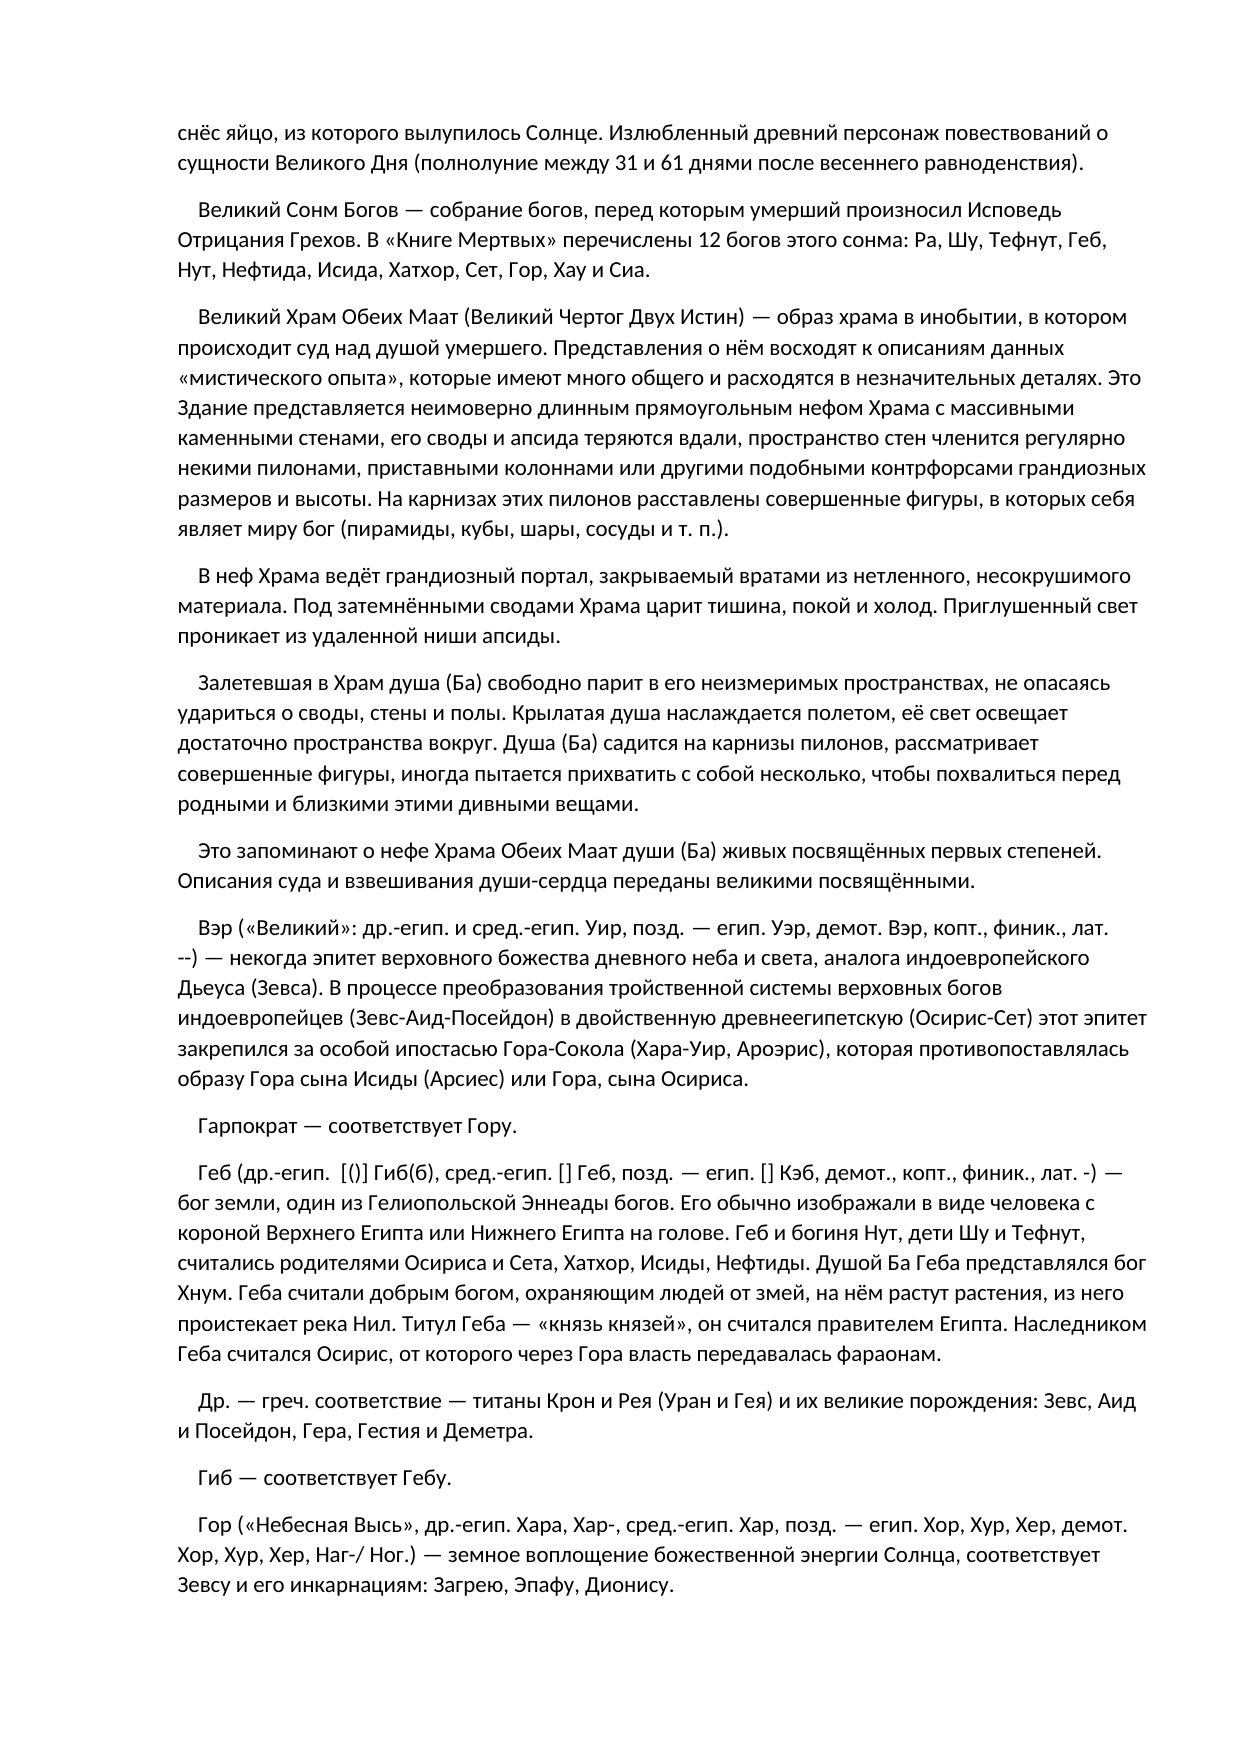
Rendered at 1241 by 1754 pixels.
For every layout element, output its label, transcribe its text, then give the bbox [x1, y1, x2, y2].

text Гиб — соответствует Гебу. [177, 1463, 1152, 1491]
text Вэр («Великий»: др.-егип. и сред.-егип. Уир, позд. — егип. Уэр, демот. Вэр, копт., финик., лат. --) — некогда эпитет верховного божества дневного неба и света, аналога индоевропейского Дьеуса (Зевса). В процессе преобразования тройственной системы верховных богов индоевропейцев (Зевс-Аид-Посейдон) в двойственную древнеегипетскую (Осирис-Сет) этот эпитет закрепился за особой ипостасью Гора-Сокола (Хара-Уир, Ароэрис), которая противопоставлялась образу Гора сына Исиды (Арсиес) или Гора, сына Осириса. [177, 913, 1152, 1092]
text Др. — греч. соответствие — титаны Крон и Рея (Уран и Гея) и их великие порождения: Зевс, Аид и Посейдон, Гера, Гестия и Деметра. [177, 1386, 1152, 1444]
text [177, 118, 1152, 176]
text Геб (др.-егип. [()] Гиб(б), сред.-егип. [] Геб, позд. — егип. [] Кэб, демот., копт., финик., лат. -) — бог земли, один из Гелиопольской Эннеады богов. Его обычно изображали в виде человека с короной Верхнего Египта или Нижнего Египта на голове. Геб и богиня Нут, дети Шу и Тефнут, считались родителями Осириса и Сета, Хатхор, Исиды, Нефтиды. Душой Ба Геба представлялся бог Хнум. Геба считали добрым богом, охраняющим людей от змей, на нём растут растения, из него проистекает река Нил. Титул Геба — «князь князей», он считался правителем Египта. Наследником Геба считался Осирис, от которого через Гора власть передавалась фараонам. [177, 1158, 1152, 1367]
text Залетевшая в Храм душа (Ба) свободно парит в его неизмеримых пространствах, не опасаясь удариться о своды, стены и полы. Крылатая душа наслаждается полетом, её свет освещает достаточно пространства вокруг. Душа (Ба) садится на карнизы пилонов, рассматривает совершенные фигуры, иногда пытается прихватить с собой несколько, чтобы похвалиться перед родными и близкими этими дивными вещами. [177, 668, 1152, 817]
text Гарпократ — соответствует Гору. [177, 1111, 1152, 1139]
text Гор («Небесная Высь», др.-егип. Хара, Хар-, сред.-егип. Хар, позд. — егип. Хор, Хур, Хер, демот. Хор, Хур, Хер, Наг-/ Ног.) — земное воплощение божественной энергии Солнца, соответствует Зевсу и его инкарнациям: Загрею, Эпафу, Дионису. [177, 1510, 1152, 1598]
text Это запоминают о нефе Храма Обеих Маат души (Ба) живых посвящённых первых степеней. Описания суда и взвешивания души-сердца переданы великими посвящёнными. [177, 836, 1152, 894]
text Великий Храм Обеих Маат (Великий Чертог Двух Истин) — образ храма в инобытии, в котором происходит суд над душой умершего. Представления о нём восходят к описаниям данных «мистического опыта», которые имеют много общего и расходятся в незначительных деталях. Это Здание представляется неимоверно длинным прямоугольным нефом Храма с массивными каменными стенами, его своды и апсида теряются вдали, пространство стен членится регулярно некими пилонами, приставными колоннами или другими подобными контрфорсами грандиозных размеров и высоты. На карнизах этих пилонов расставлены совершенные фигуры, в которых себя являет миру бог (пирамиды, кубы, шары, сосуды и т. п.). [177, 302, 1152, 542]
text Великий Сонм Богов — собрание богов, перед которым умерший произносил Исповедь Отрицания Грехов. В «Книге Мертвых» перечислены 12 богов этого сонма: Ра, Шу, Тефнут, Геб, Нут, Нефтида, Исида, Хатхор, Сет, Гор, Хау и Сиа. [177, 195, 1152, 284]
text В неф Храма ведёт грандиозный портал, закрываемый вратами из нетленного, несокрушимого материала. Под затемнёнными сводами Храма царит тишина, покой и холод. Приглушенный свет проникает из удаленной ниши апсиды. [177, 561, 1152, 649]
